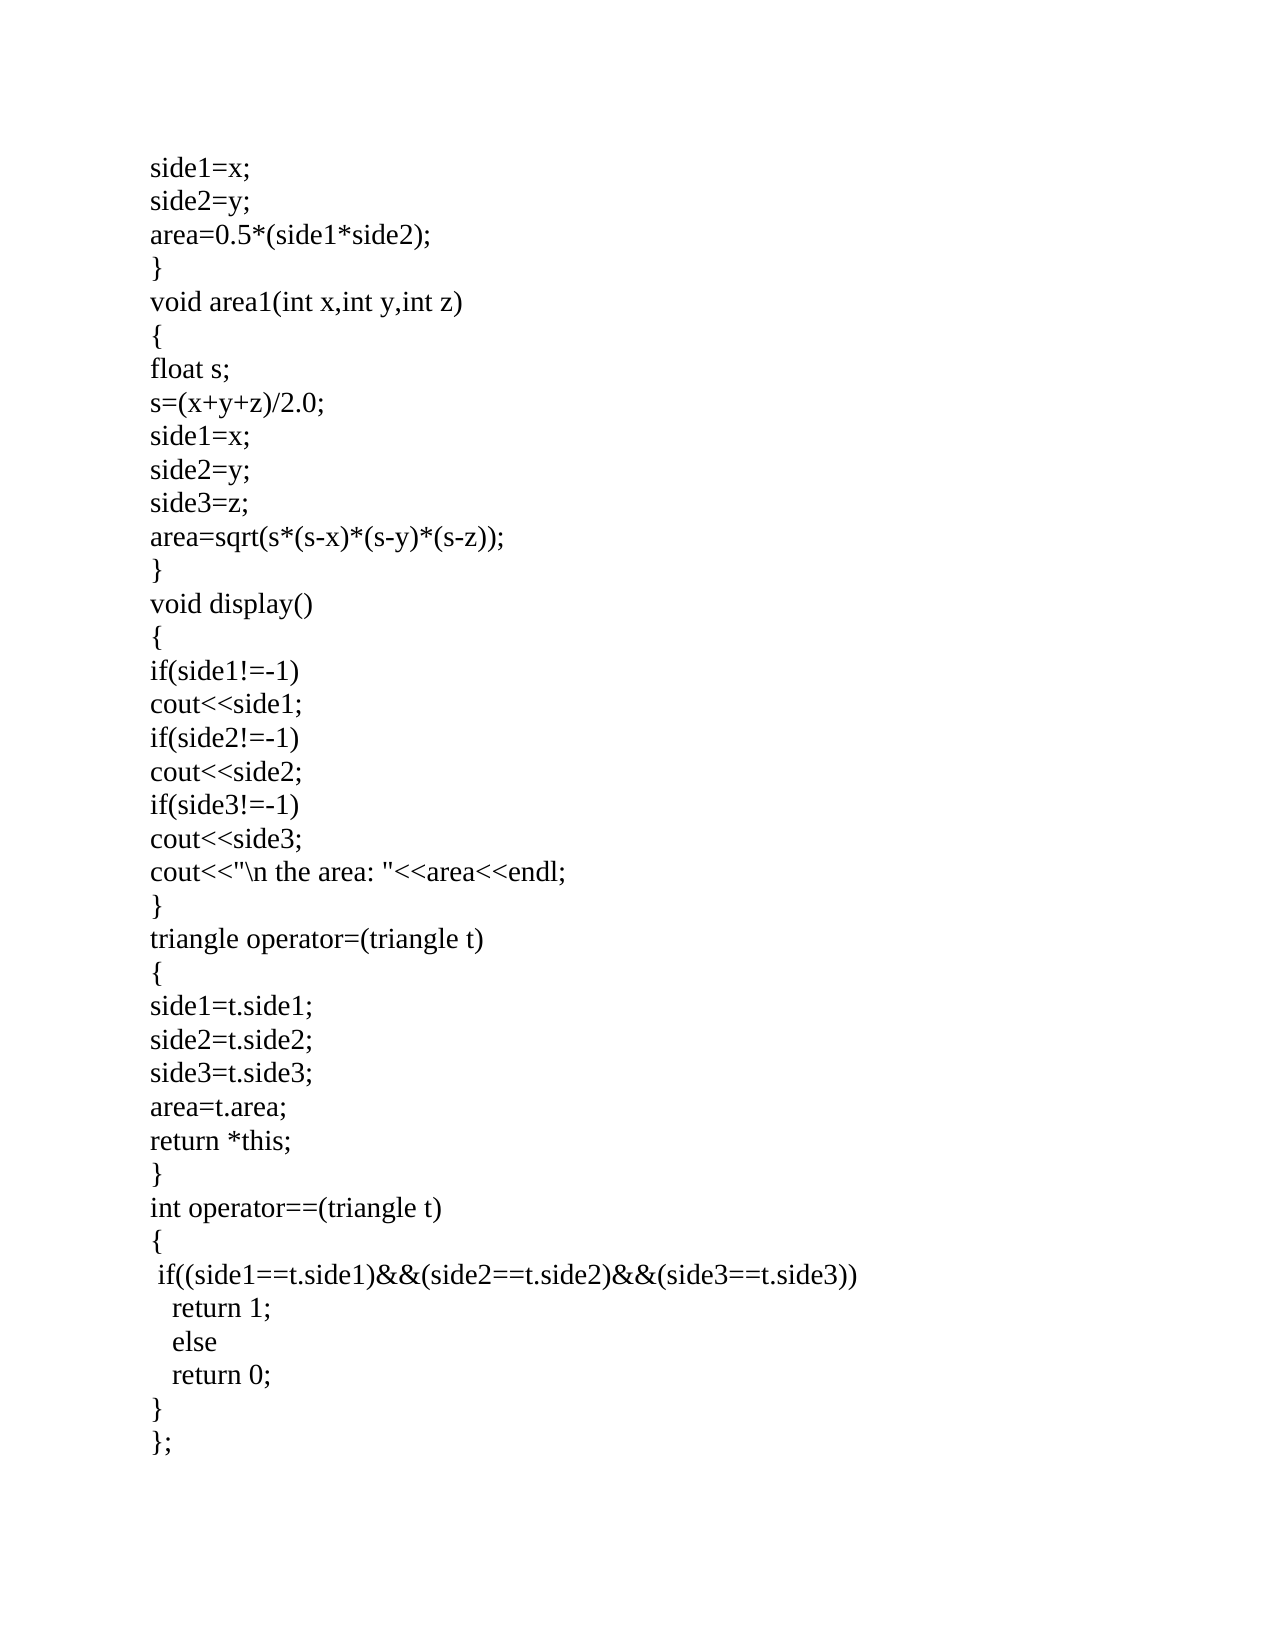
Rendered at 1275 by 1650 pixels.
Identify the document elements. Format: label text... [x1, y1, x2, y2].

text { [150, 955, 1125, 988]
text void display() [150, 586, 1125, 619]
text } [150, 1156, 1125, 1190]
text } [150, 1391, 1125, 1424]
text side1=x; [150, 418, 1125, 452]
text area=0.5*(side1*side2); [150, 217, 1125, 251]
text }; [150, 1424, 1125, 1458]
text area=t.area; [150, 1089, 1125, 1123]
text return *this; [150, 1123, 1125, 1156]
text side3=t.side3; [150, 1056, 1125, 1089]
text cout<<side3; [150, 821, 1125, 854]
text side1=x; [150, 150, 1125, 183]
text side2=y; [150, 452, 1125, 485]
text side3=z; [150, 485, 1125, 519]
text } [150, 888, 1125, 921]
text } [150, 251, 1125, 284]
text int operator==(triangle t) [150, 1190, 1125, 1223]
text side2=t.side2; [150, 1022, 1125, 1056]
text if((side1==t.side1)&&(side2==t.side2)&&(side3==t.side3)) [150, 1257, 1125, 1290]
text if(side2!=-1) [150, 720, 1125, 754]
text return 1; [150, 1290, 1125, 1324]
text if(side1!=-1) [150, 653, 1125, 687]
text void area1(int x,int y,int z) [150, 284, 1125, 318]
text if(side3!=-1) [150, 787, 1125, 821]
text else [150, 1324, 1125, 1357]
text s=(x+y+z)/2.0; [150, 385, 1125, 418]
text cout<<"\n the area: "<<area<<endl; [150, 854, 1125, 888]
text area=sqrt(s*(s-x)*(s-y)*(s-z)); [150, 519, 1125, 552]
text cout<<side2; [150, 754, 1125, 787]
text side2=y; [150, 183, 1125, 217]
text { [150, 1223, 1125, 1257]
text float s; [150, 351, 1125, 385]
text cout<<side1; [150, 687, 1125, 720]
text { [150, 619, 1125, 653]
text } [150, 552, 1125, 586]
text side1=t.side1; [150, 988, 1125, 1022]
text { [150, 318, 1125, 351]
text triangle operator=(triangle t) [150, 921, 1125, 955]
text return 0; [150, 1357, 1125, 1391]
